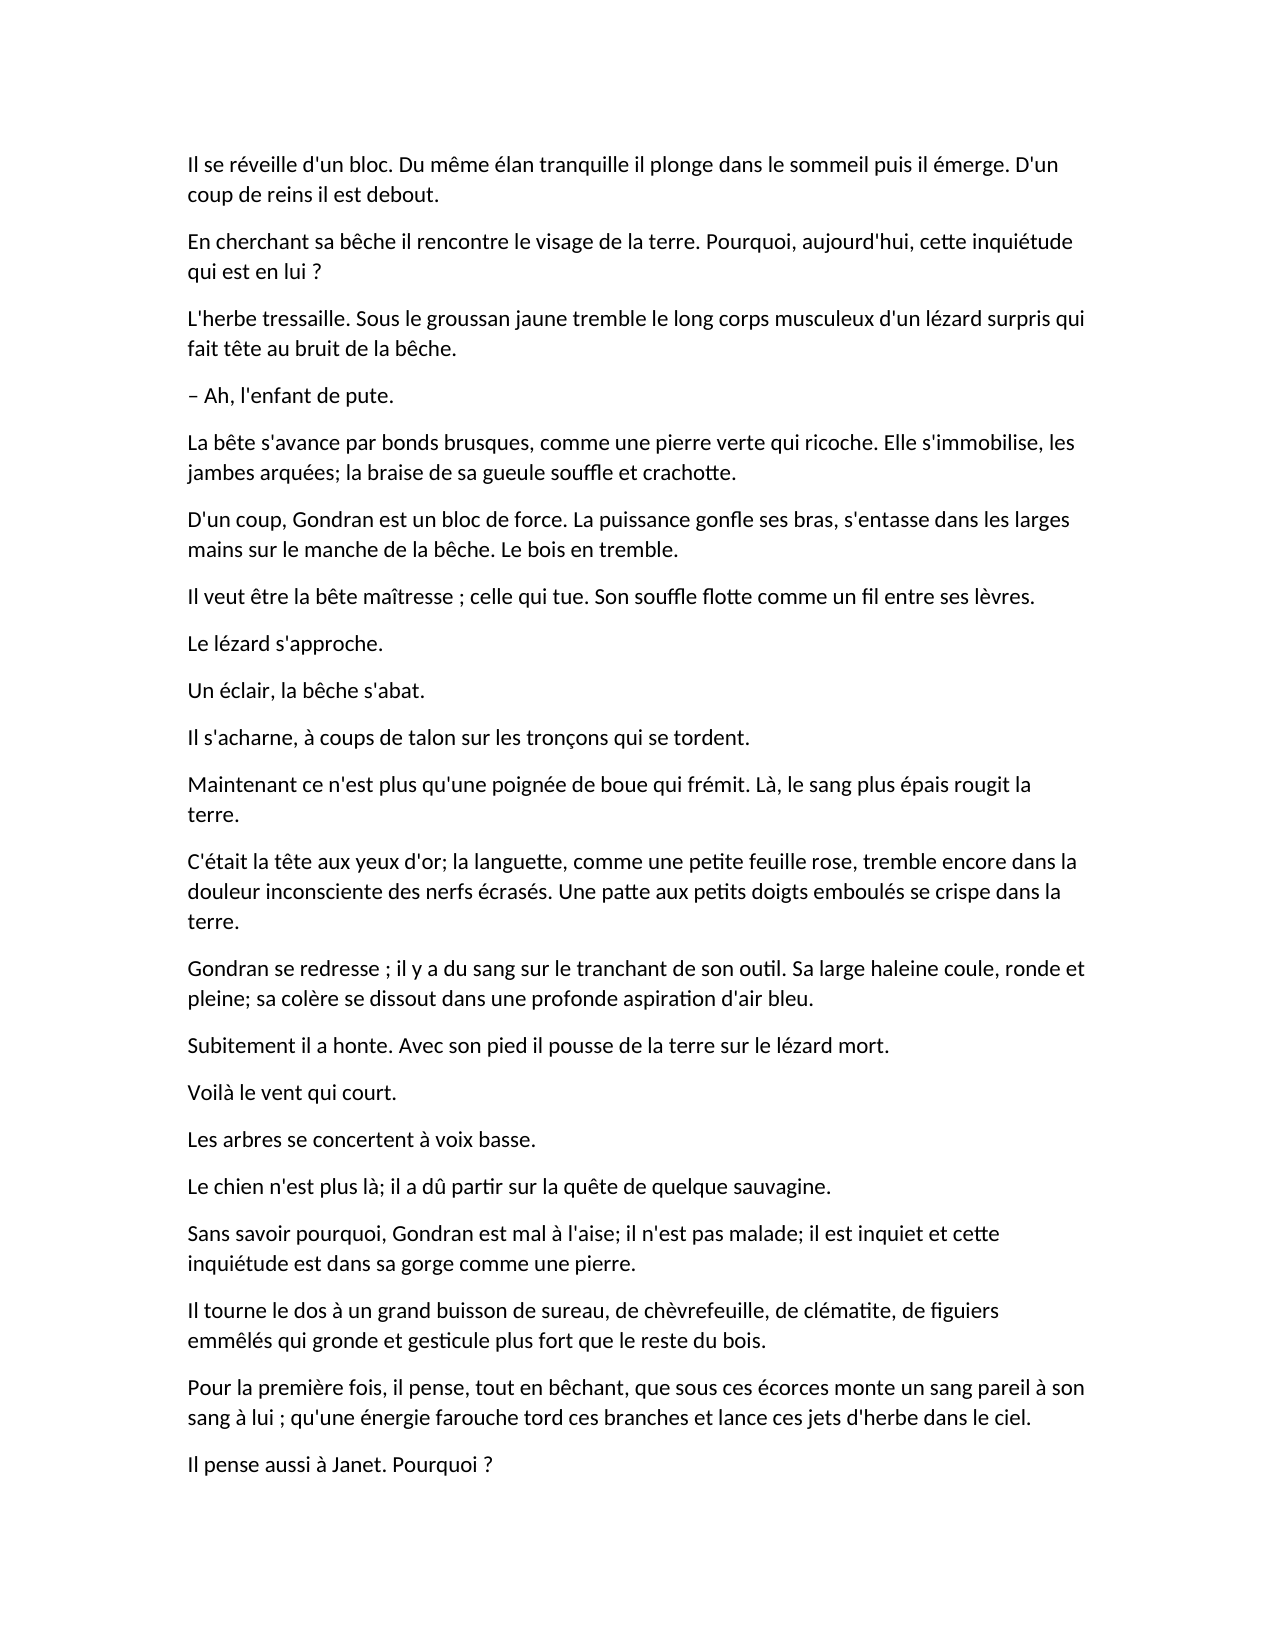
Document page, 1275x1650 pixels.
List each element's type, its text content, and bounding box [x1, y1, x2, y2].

text D'un coup, Gondran est un bloc de force. La puissance gonfle ses bras, s'entasse dans les larges mains sur le manche de la bêche. Le bois en tremble. [187, 505, 1087, 563]
text – Ah, l'enfant de pute. [187, 381, 1087, 409]
text Pour la première fois, il pense, tout en bêchant, que sous ces écorces monte un sang pareil à son sang à lui ; qu'une énergie farouche tord ces branches et lance ces jets d'herbe dans le ciel. [187, 1373, 1087, 1431]
text Il se réveille d'un bloc. Du même élan tranquille il plonge dans le sommeil puis il émerge. D'un coup de reins il est debout. [187, 150, 1087, 208]
text Un éclair, la bêche s'abat. [187, 676, 1087, 704]
text Le lézard s'approche. [187, 629, 1087, 657]
text Sans savoir pourquoi, Gondran est mal à l'aise; il n'est pas malade; il est inquiet et cette inquiétude est dans sa gorge comme une pierre. [187, 1219, 1087, 1277]
text Voilà le vent qui court. [187, 1078, 1087, 1106]
text Subitement il a honte. Avec son pied il pousse de la terre sur le lézard mort. [187, 1031, 1087, 1059]
text L'herbe tressaille. Sous le groussan jaune tremble le long corps musculeux d'un lézard surpris qui fait tête au bruit de la bêche. [187, 304, 1087, 362]
text La bête s'avance par bonds brusques, comme une pierre verte qui ricoche. Elle s'immobilise, les jambes arquées; la braise de sa gueule souffle et crachotte. [187, 428, 1087, 486]
text Les arbres se concertent à voix basse. [187, 1125, 1087, 1153]
text Il s'acharne, à coups de talon sur les tronçons qui se tordent. [187, 723, 1087, 751]
text Maintenant ce n'est plus qu'une poignée de boue qui frémit. Là, le sang plus épais rougit la terre. [187, 770, 1087, 828]
text Il pense aussi à Janet. Pourquoi ? [187, 1450, 1087, 1478]
text Il tourne le dos à un grand buisson de sureau, de chèvrefeuille, de clématite, de figuiers emmêlés qui gronde et gesticule plus fort que le reste du bois. [187, 1296, 1087, 1354]
text Gondran se redresse ; il y a du sang sur le tranchant de son outil. Sa large haleine coule, ronde et pleine; sa colère se dissout dans une profonde aspiration d'air bleu. [187, 954, 1087, 1012]
text Le chien n'est plus là; il a dû partir sur la quête de quelque sauvagine. [187, 1172, 1087, 1200]
text En cherchant sa bêche il rencontre le visage de la terre. Pourquoi, aujourd'hui, cette inquiétude qui est en lui ? [187, 227, 1087, 285]
text C'était la tête aux yeux d'or; la languette, comme une petite feuille rose, tremble encore dans la douleur inconsciente des nerfs écrasés. Une patte aux petits doigts emboulés se crispe dans la terre. [187, 847, 1087, 935]
text Il veut être la bête maîtresse ; celle qui tue. Son souffle flotte comme un fil entre ses lèvres. [187, 582, 1087, 610]
